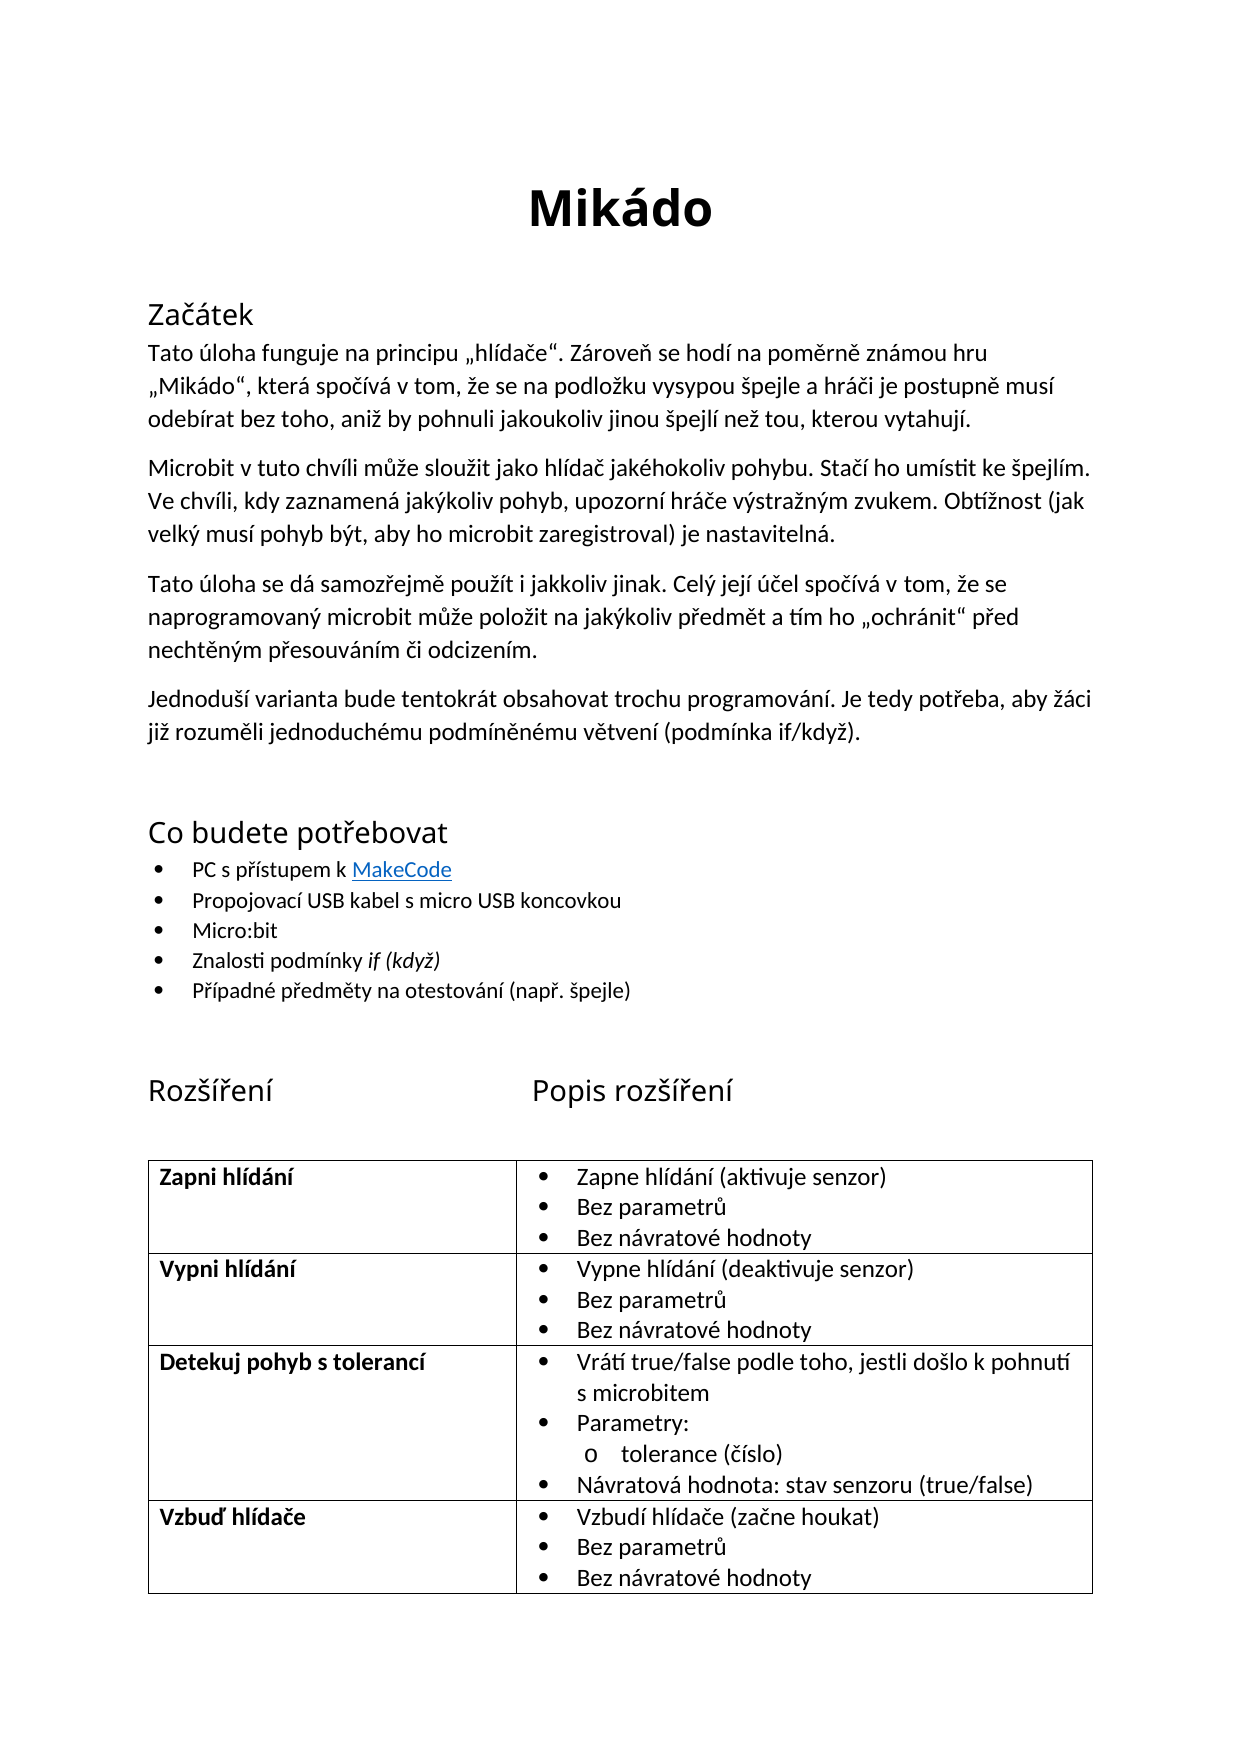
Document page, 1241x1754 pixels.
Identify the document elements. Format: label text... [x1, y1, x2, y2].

table_cell Vypni hlídání [149, 1254, 516, 1345]
table_header Zapne hlídání (aktivuje senzor) Bez parametrů Bez návratové hodnoty [517, 1161, 1092, 1252]
table_header Zapni hlídání [149, 1161, 516, 1252]
subtitle Co budete potřebovat [148, 813, 1093, 852]
list Případné předměty na otestování (např. špejle) [154, 976, 1093, 1004]
table_cell Vzbudí hlídače (začne houkat) Bez parametrů Bez návratové hodnoty [517, 1501, 1092, 1593]
subtitle Rozšíření Popis rozšíření [148, 1070, 1093, 1110]
table_cell Vypne hlídání (deaktivuje senzor) Bez parametrů Bez návratové hodnoty [517, 1254, 1092, 1345]
text Jednoduší varianta bude tentokrát obsahovat trochu programování. Je tedy potřeba, aby žáci již rozuměli jednoduchému podmíněnému větvení (podmínka if/když). [148, 683, 1093, 747]
text Microbit v tuto chvíli může sloužit jako hlídač jakéhokoliv pohybu. Stačí ho umístit ke špejlím. Ve chvíli, kdy zaznamená jakýkoliv pohyb, upozorní hráče výstražným zvukem. Obtížnost (jak velký musí pohyb být, aby ho microbit zaregistroval) je nastavitelná. [148, 452, 1093, 549]
table_cell Vzbuď hlídače [149, 1501, 516, 1593]
table_cell Detekuj pohyb s tolerancí [149, 1346, 516, 1500]
subtitle Mikádo [148, 173, 1093, 241]
subtitle Začátek [148, 294, 1093, 334]
list Micro:bit [154, 916, 1093, 944]
text Tato úloha funguje na principu „hlídače“. Zároveň se hodí na poměrně známou hru „Mikádo“, která spočívá v tom, že se na podložku vysypou špejle a hráči je postupně musí odebírat bez toho, aniž by pohnuli jakoukoliv jinou špejlí než tou, kterou vytahují. [148, 337, 1093, 433]
list Propojovací USB kabel s micro USB koncovkou [154, 886, 1093, 914]
list Znalosti podmínky if (když) [154, 946, 1093, 974]
text Tato úloha se dá samozřejmě použít i jakkoliv jinak. Celý její účel spočívá v tom, že se naprogramovaný microbit může položit na jakýkoliv předmět a tím ho „ochránit“ před nechtěným přesouváním či odcizením. [148, 568, 1093, 664]
table_cell Vrátí true/false podle toho, jestli došlo k pohnutí s microbitem Parametry: tolerance (číslo) Návratová hodnota: stav senzoru (true/false) [517, 1346, 1092, 1500]
list PC s přístupem k MakeCode [154, 856, 1093, 884]
